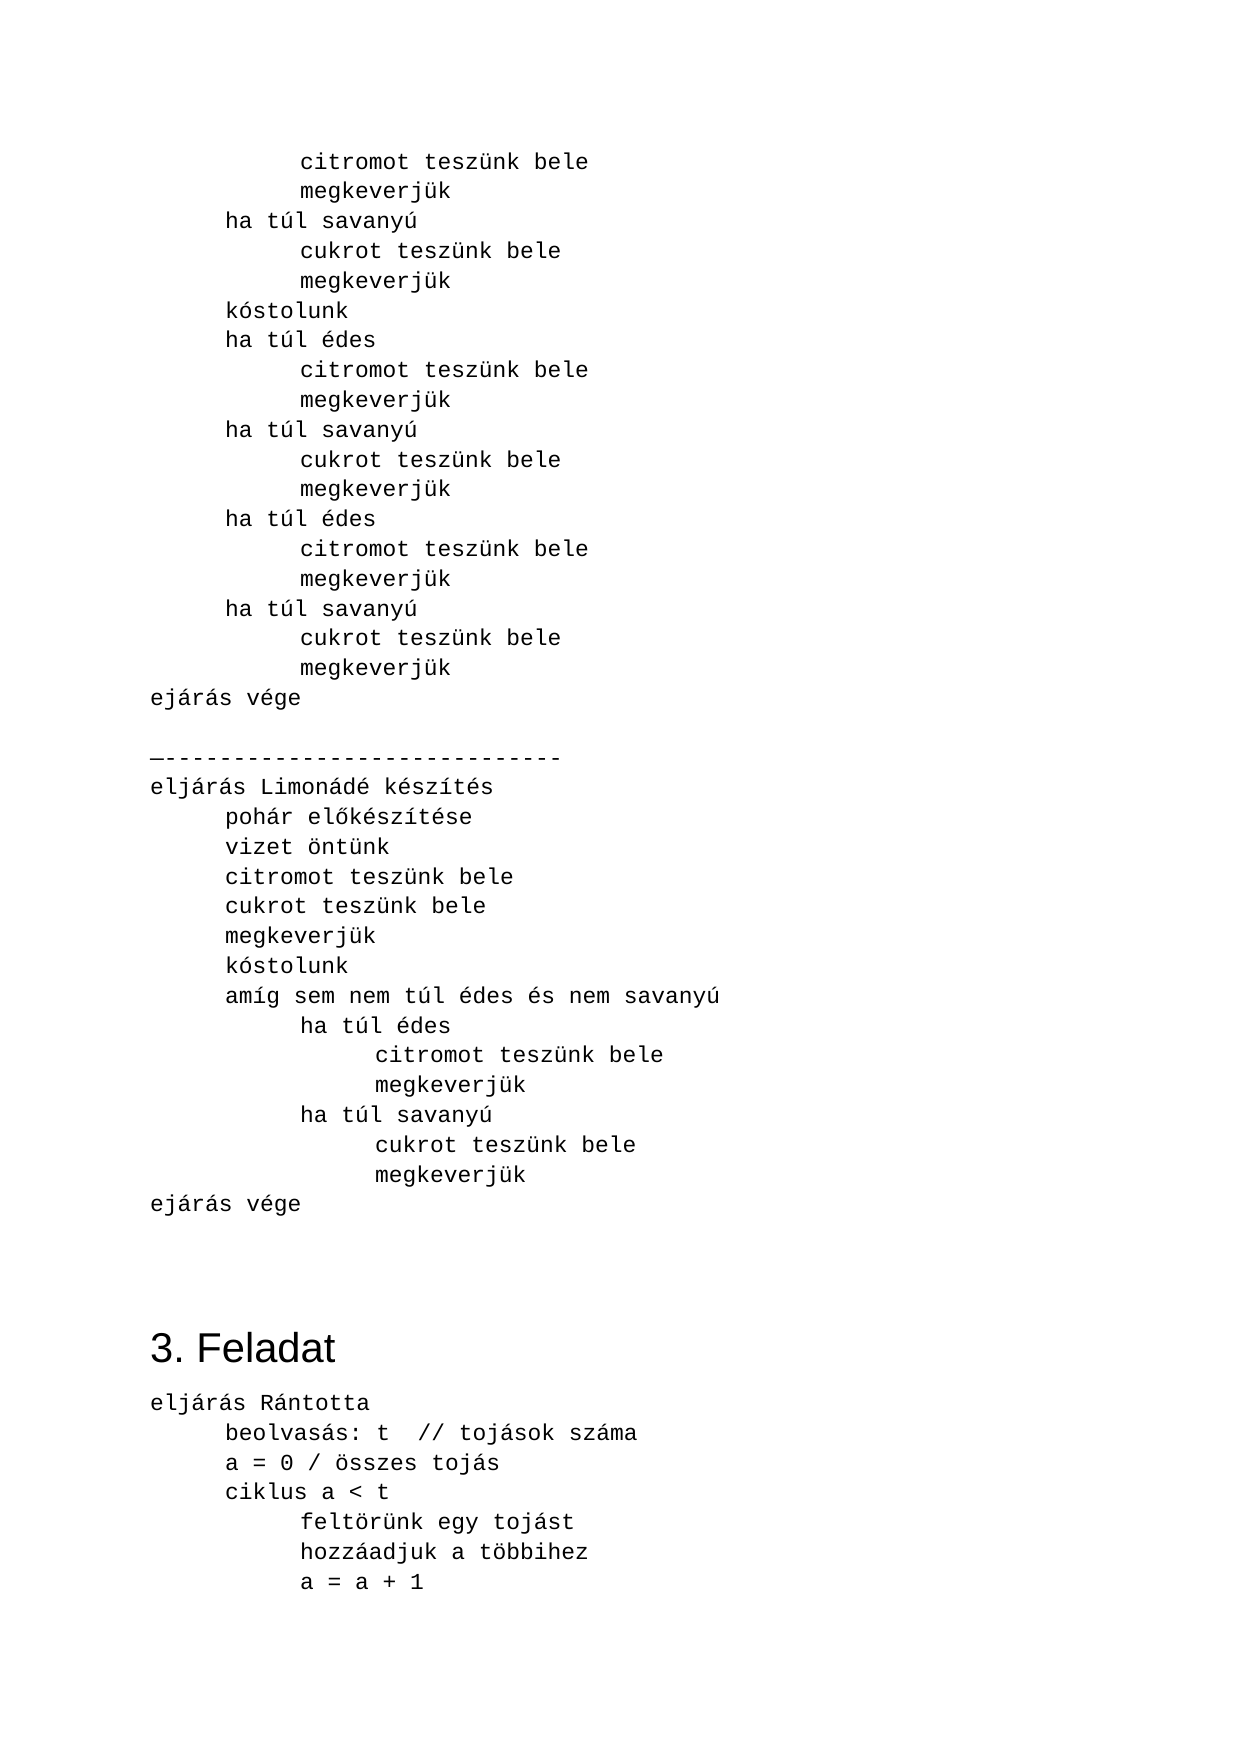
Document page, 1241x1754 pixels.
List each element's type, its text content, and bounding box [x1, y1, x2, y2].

text kóstolunk [150, 954, 1090, 980]
text ejárás vége [150, 686, 1090, 712]
text kóstolunk [150, 299, 1090, 325]
text vizet öntünk [150, 835, 1090, 861]
text megkeverjük [225, 1163, 1090, 1189]
text megkeverjük [225, 180, 1090, 206]
text beolvasás: t // tojások száma [150, 1421, 1090, 1447]
text cukrot teszünk bele [150, 627, 1090, 653]
text megkeverjük [150, 269, 1090, 295]
text citromot teszünk bele [150, 537, 1090, 563]
text ha túl édes [150, 329, 1090, 355]
text citromot teszünk bele [150, 150, 1090, 176]
text cukrot teszünk bele [150, 239, 1090, 265]
text megkeverjük [225, 567, 1090, 593]
text ciklus a < t [150, 1481, 1090, 1507]
text ha túl savanyú [150, 209, 1090, 236]
text cukrot teszünk bele [150, 895, 1090, 921]
text ha túl édes [150, 507, 1090, 533]
text feltörünk egy tojást [150, 1511, 1090, 1536]
text megkeverjük [225, 388, 1090, 414]
text ha túl savanyú [225, 1103, 1090, 1129]
text a = a + 1 [150, 1570, 1090, 1596]
subtitle 3. Feladat [150, 1324, 1090, 1372]
text cukrot teszünk bele [150, 448, 1090, 474]
text ha túl savanyú [150, 418, 1090, 444]
text a = 0 / összes tojás [150, 1451, 1090, 1477]
text megkeverjük [150, 924, 1090, 951]
text eljárás Limonádé készítés [150, 776, 1090, 802]
text ha túl savanyú [150, 597, 1090, 623]
text amíg sem nem túl édes és nem savanyú [150, 984, 1090, 1010]
text ha túl édes [225, 1014, 1090, 1040]
text cukrot teszünk bele [225, 1133, 1090, 1159]
text hozzáadjuk a többihez [150, 1540, 1090, 1566]
text megkeverjük [300, 1073, 1090, 1099]
text citromot teszünk bele [150, 358, 1090, 384]
text citromot teszünk bele [150, 865, 1090, 891]
text —----------------------------- [150, 746, 1090, 772]
text megkeverjük [150, 656, 1090, 682]
text ejárás vége [150, 1193, 1090, 1219]
text pohár előkészítése [150, 805, 1090, 831]
text citromot teszünk bele [225, 1044, 1090, 1070]
text eljárás Rántotta [150, 1391, 1090, 1417]
text megkeverjük [150, 478, 1090, 504]
